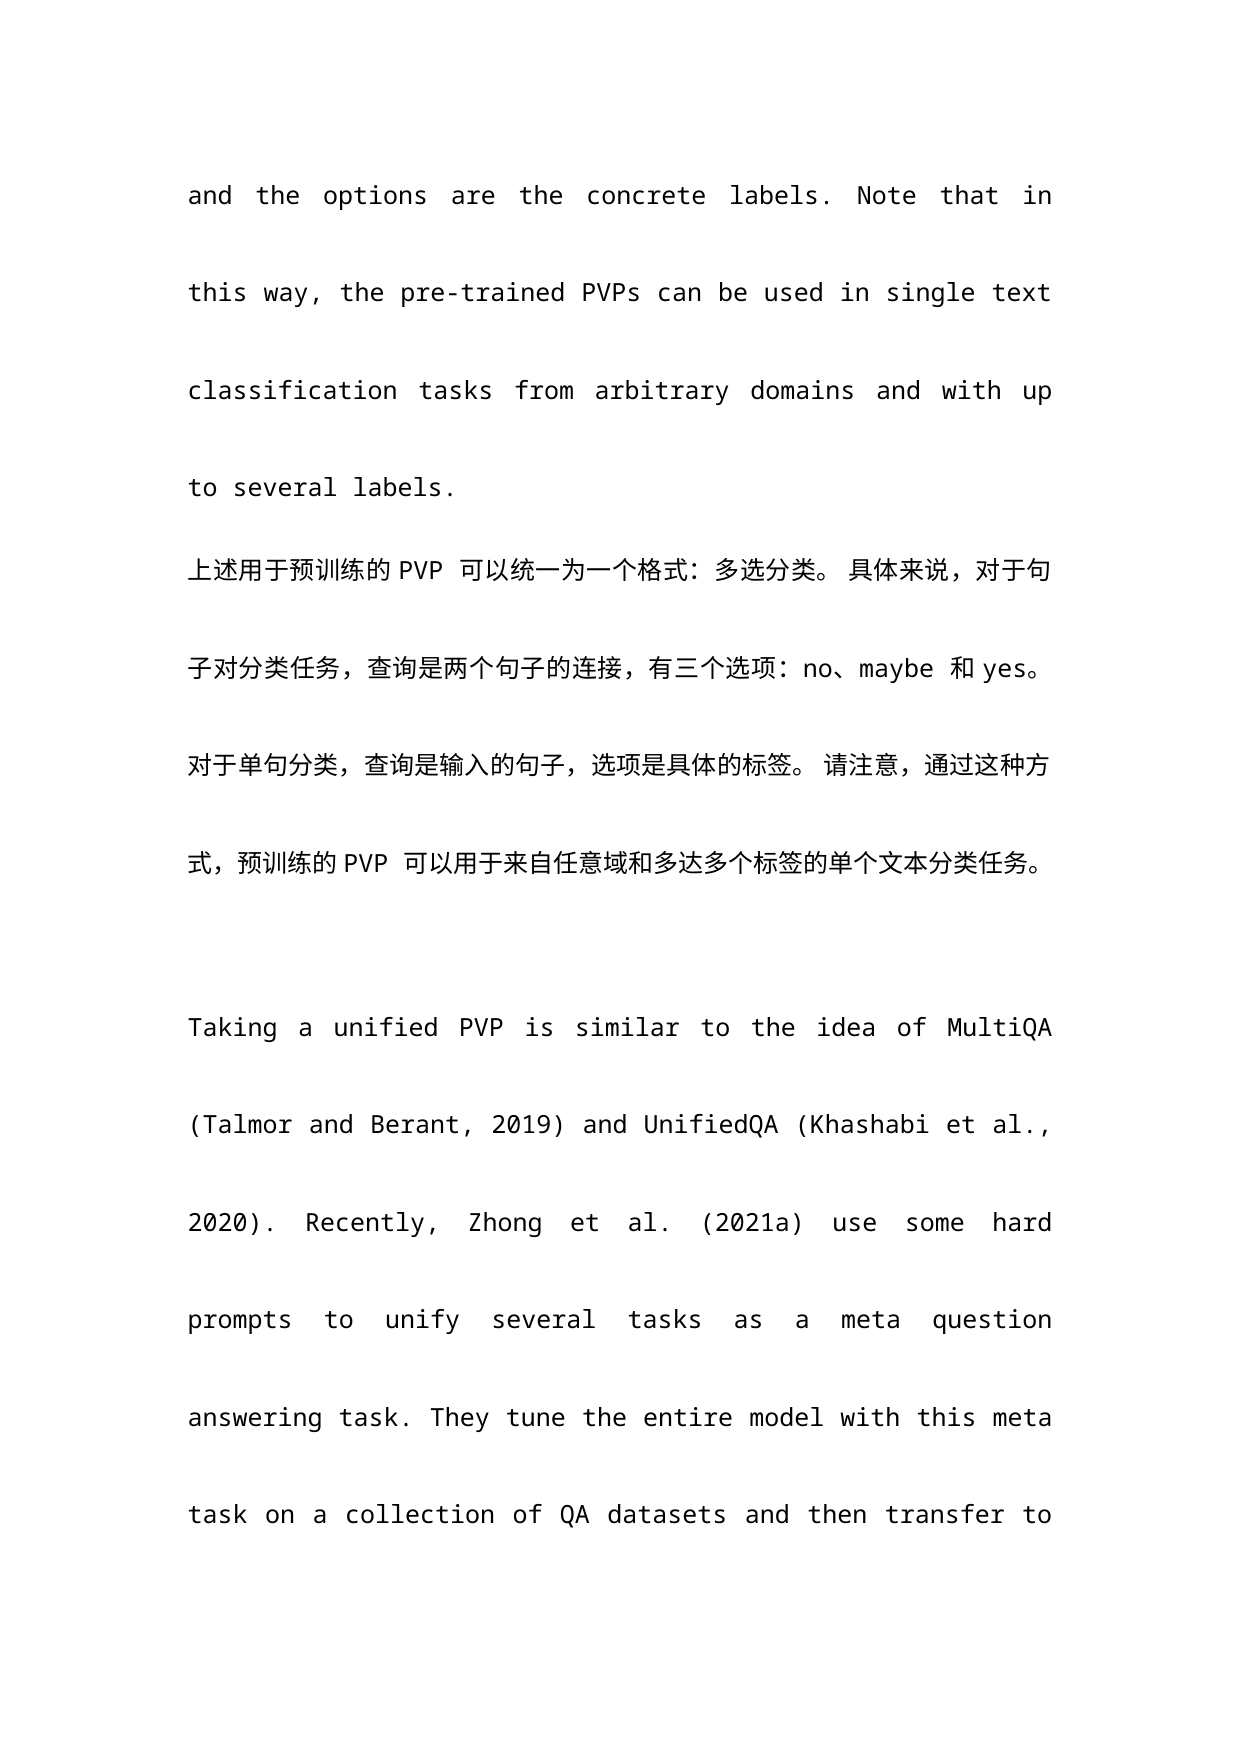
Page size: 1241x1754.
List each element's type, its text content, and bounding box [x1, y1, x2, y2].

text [187, 994, 1053, 1547]
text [187, 162, 1053, 519]
text 上述用于预训练的 PVP 可以统一为一个格式：多选分类。 具体来说，对于句子对分类任务，查询是两个句子的连接，有三个选项：no、maybe 和 yes。 对于单句分类，查询是输入的句子，选项是具体的标签。 请注意，通过这种方式，预训练的 PVP 可以用于来自任意域和多达多个标签的单个文本分类任务。 [187, 536, 1053, 894]
